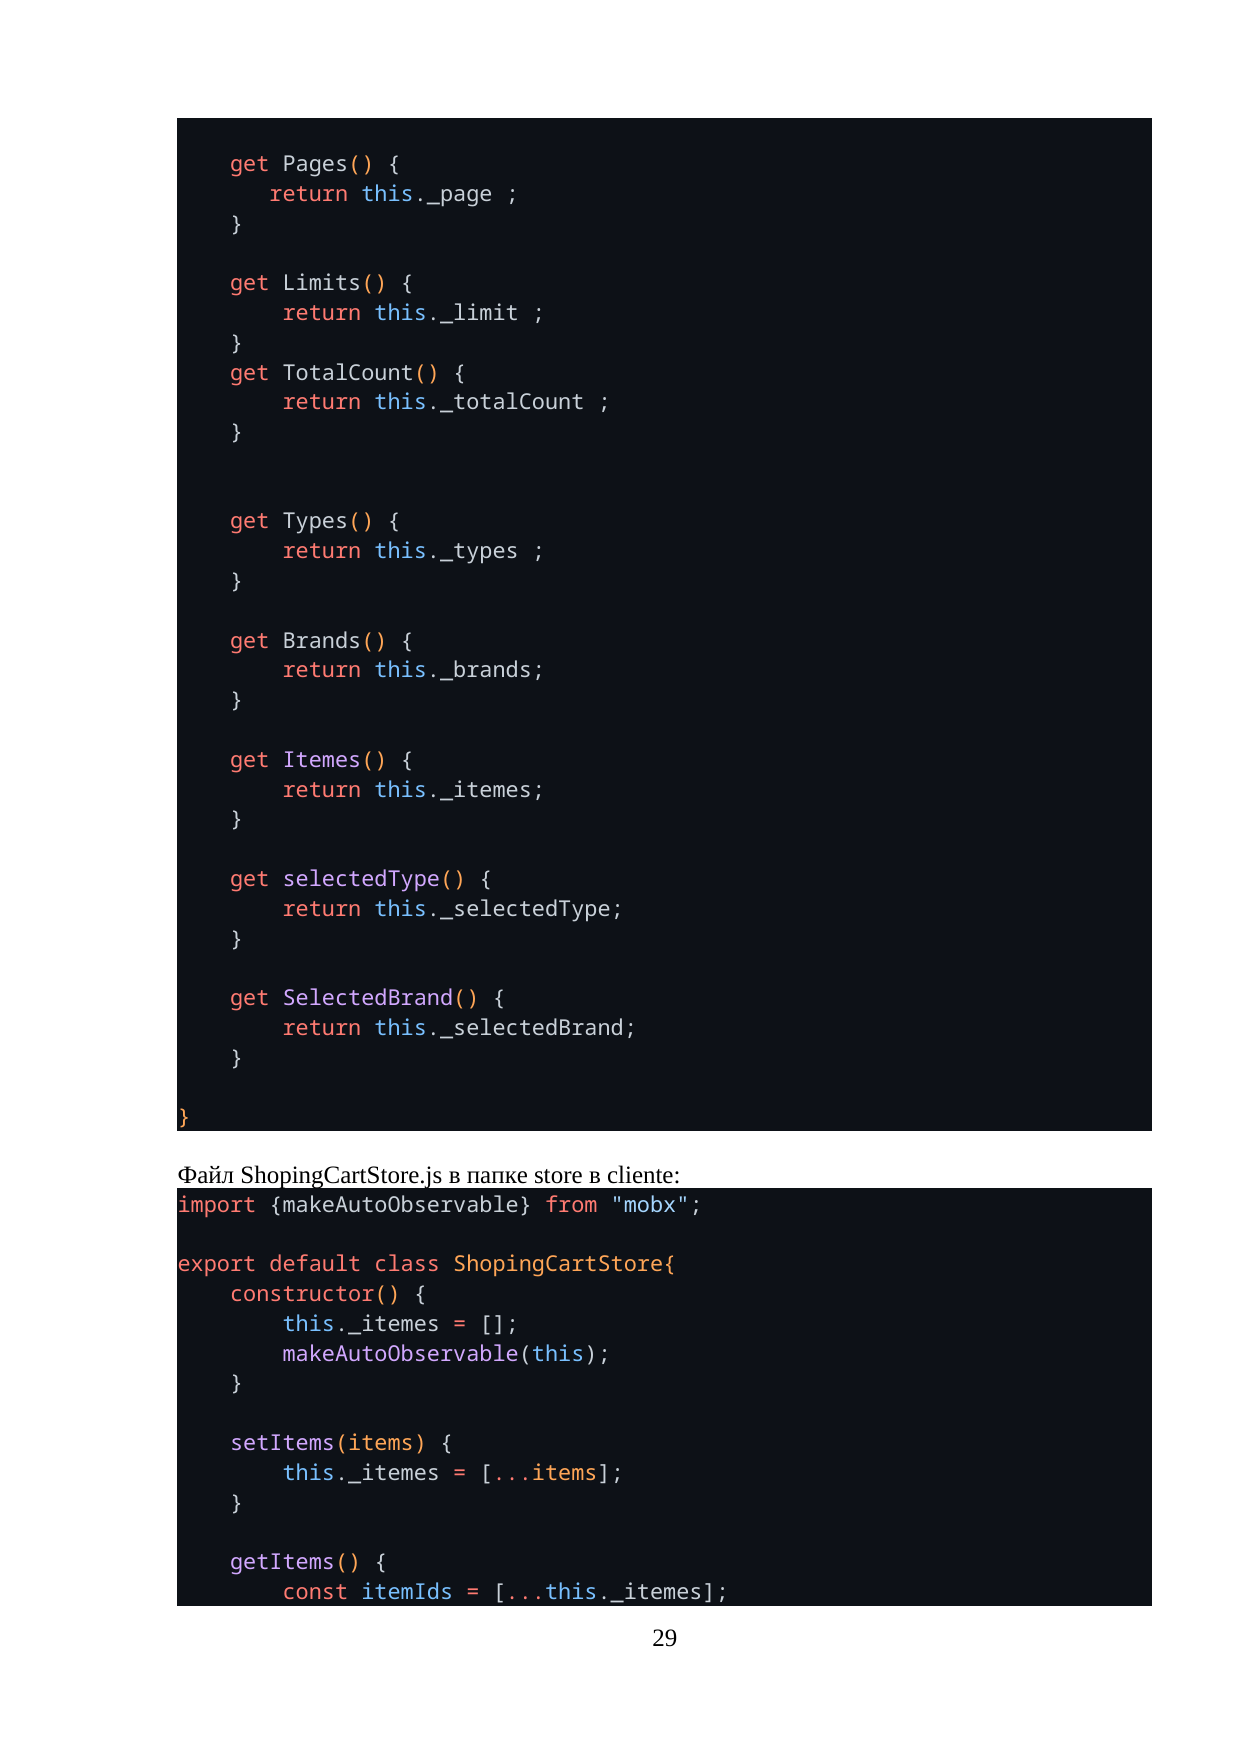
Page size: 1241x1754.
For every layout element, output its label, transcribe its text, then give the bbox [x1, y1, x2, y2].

text get Pages() { [177, 148, 1152, 178]
text setItems(items) { [177, 1427, 1152, 1457]
text Файл ShopingCartStore.js в папке store в cliente: [177, 1160, 1152, 1188]
text get selectedType() { [177, 863, 1152, 893]
text return this._types ; [177, 535, 1152, 565]
text makeAutoObservable(this); [177, 1337, 1152, 1367]
text return this._selectedBrand; [177, 1012, 1152, 1042]
text } [177, 1101, 1152, 1131]
text } [177, 1486, 1152, 1516]
text get Types() { [177, 505, 1152, 535]
text get SelectedBrand() { [177, 982, 1152, 1012]
text this._itemes = []; [177, 1308, 1152, 1337]
text this._itemes = [...items]; [177, 1457, 1152, 1486]
text get Brands() { [177, 624, 1152, 654]
text const itemIds = [...this._itemes]; [177, 1576, 1152, 1606]
text } [177, 1042, 1152, 1071]
text return this._selectedType; [177, 893, 1152, 922]
text } [177, 922, 1152, 952]
text constructor() { [177, 1278, 1152, 1308]
text return this._brands; [177, 654, 1152, 684]
text return this._itemes; [177, 773, 1152, 803]
text } [177, 1367, 1152, 1397]
text return this._page ; [177, 178, 1152, 207]
text } [177, 565, 1152, 595]
text return this._limit ; [177, 297, 1152, 327]
text get TotalCount() { [177, 356, 1152, 386]
text get Limits() { [177, 267, 1152, 297]
text return this._totalCount ; [177, 386, 1152, 416]
text } [177, 416, 1152, 446]
text get Itemes() { [177, 744, 1152, 773]
text } [177, 327, 1152, 356]
text export default class ShopingCartStore{ [177, 1248, 1152, 1278]
text import {makeAutoObservable} from "mobx"; [177, 1188, 1152, 1218]
text } [177, 207, 1152, 237]
text } [177, 684, 1152, 714]
text } [177, 803, 1152, 833]
text getItems() { [177, 1546, 1152, 1576]
